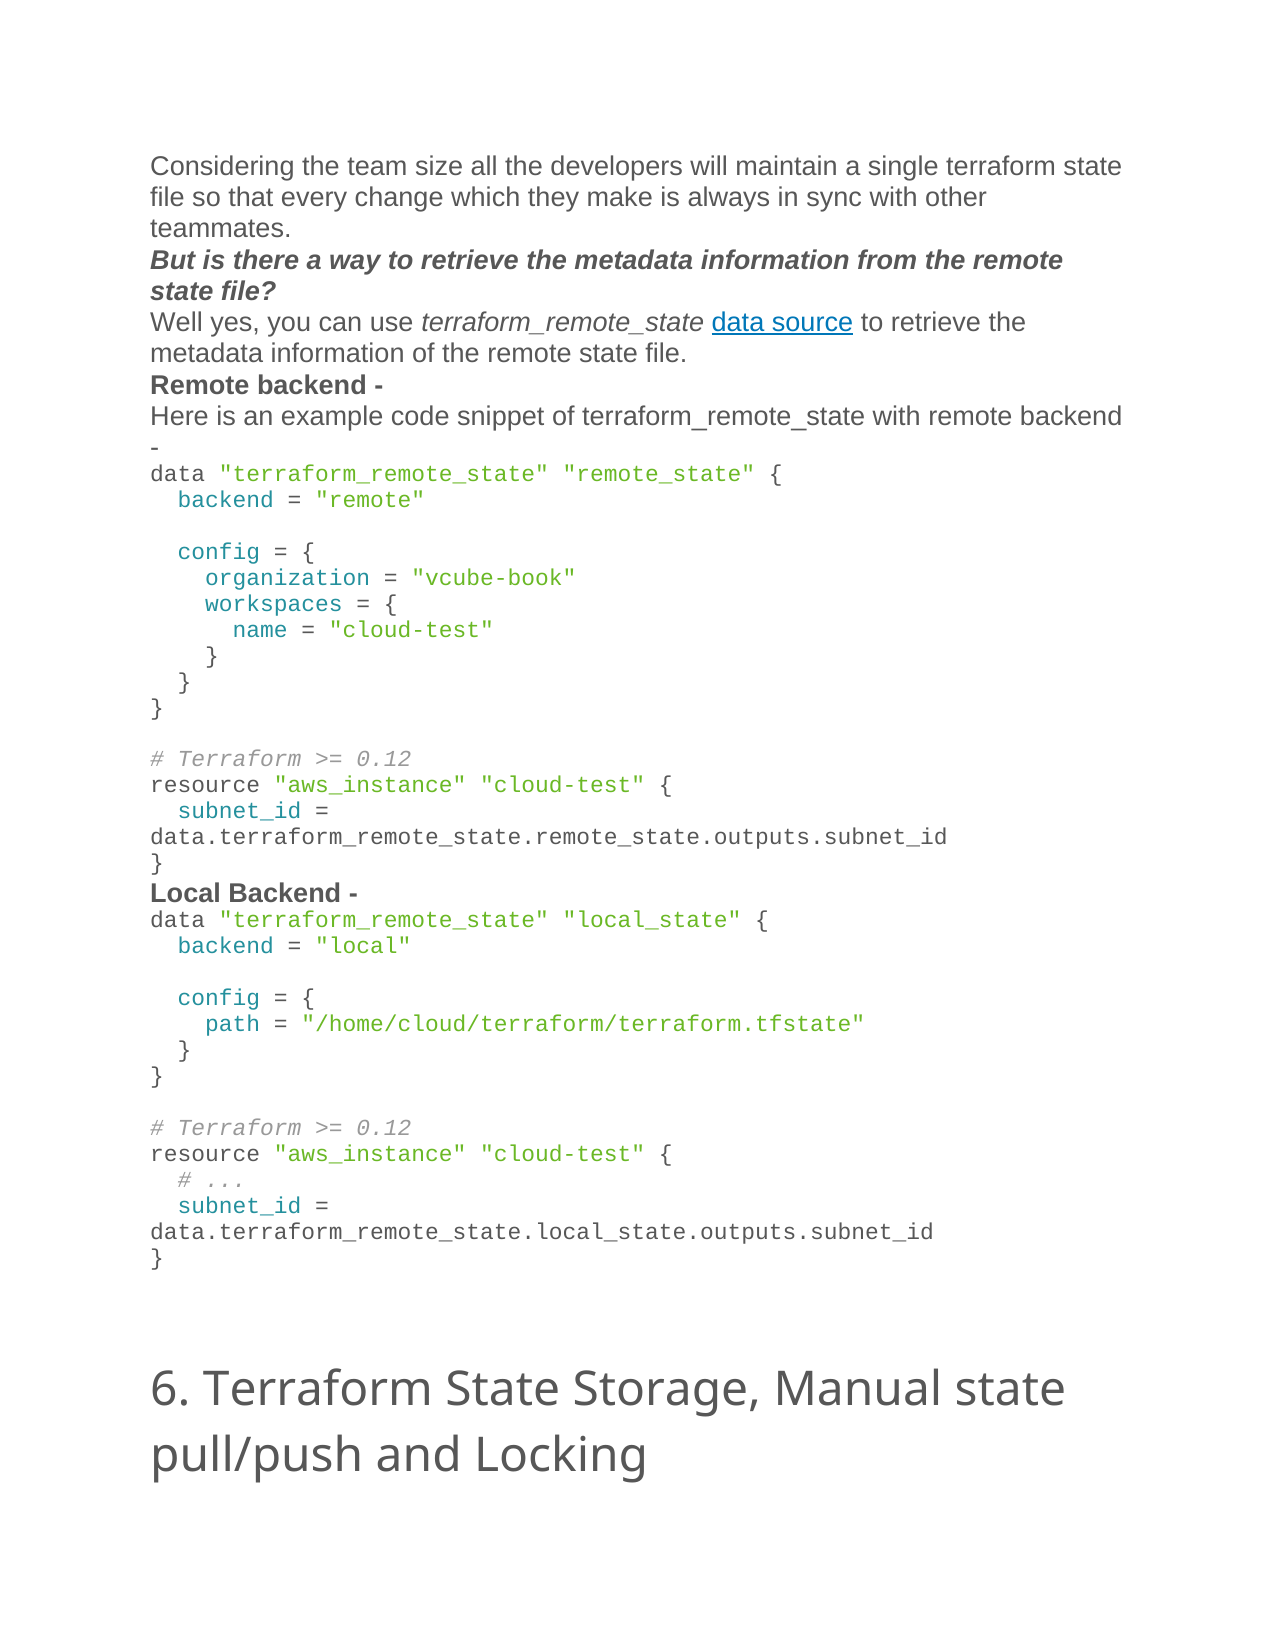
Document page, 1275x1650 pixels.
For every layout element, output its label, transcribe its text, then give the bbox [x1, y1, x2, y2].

text data "terraform_remote_state" "remote_state" { [150, 462, 1125, 488]
text Here is an example code snippet of terraform_remote_state with remote backend - [150, 400, 1125, 462]
text } [150, 644, 1125, 670]
text } [150, 670, 1125, 696]
text } [150, 1038, 1125, 1064]
text config = { [150, 987, 1125, 1012]
text Local Backend - [150, 877, 1125, 909]
text organization = "vcube-book" [150, 566, 1125, 592]
text Remote backend - [150, 369, 1125, 400]
text Well yes, you can use terraform_remote_state data source to retrieve the metadata information of the remote state file. [150, 306, 1125, 369]
text } [150, 1064, 1125, 1090]
text workspaces = { [150, 592, 1125, 618]
text config = { [150, 540, 1125, 566]
text Considering the team size all the developers will maintain a single terraform state file so that every change which they make is always in sync with other teammates. [150, 150, 1125, 244]
text data "terraform_remote_state" "local_state" { [150, 909, 1125, 935]
text # ... [150, 1168, 1125, 1194]
text } [150, 1246, 1125, 1272]
text resource "aws_instance" "cloud-test" { [150, 1142, 1125, 1168]
text name = "cloud-test" [150, 618, 1125, 644]
text path = "/home/cloud/terraform/terraform.tfstate" [150, 1012, 1125, 1038]
text resource "aws_instance" "cloud-test" { [150, 774, 1125, 800]
text } [150, 852, 1125, 877]
text subnet_id = data.terraform_remote_state.remote_state.outputs.subnet_id [150, 800, 1125, 852]
text 6. Terraform State Storage, Manual state pull/push and Locking [150, 1354, 1125, 1485]
text But is there a way to retrieve the metadata information from the remote state file? [150, 244, 1125, 306]
text # Terraform >= 0.12 [150, 748, 1125, 774]
text # Terraform >= 0.12 [150, 1116, 1125, 1142]
text subnet_id = data.terraform_remote_state.local_state.outputs.subnet_id [150, 1194, 1125, 1246]
text backend = "remote" [150, 488, 1125, 514]
text backend = "local" [150, 935, 1125, 961]
text } [150, 696, 1125, 722]
